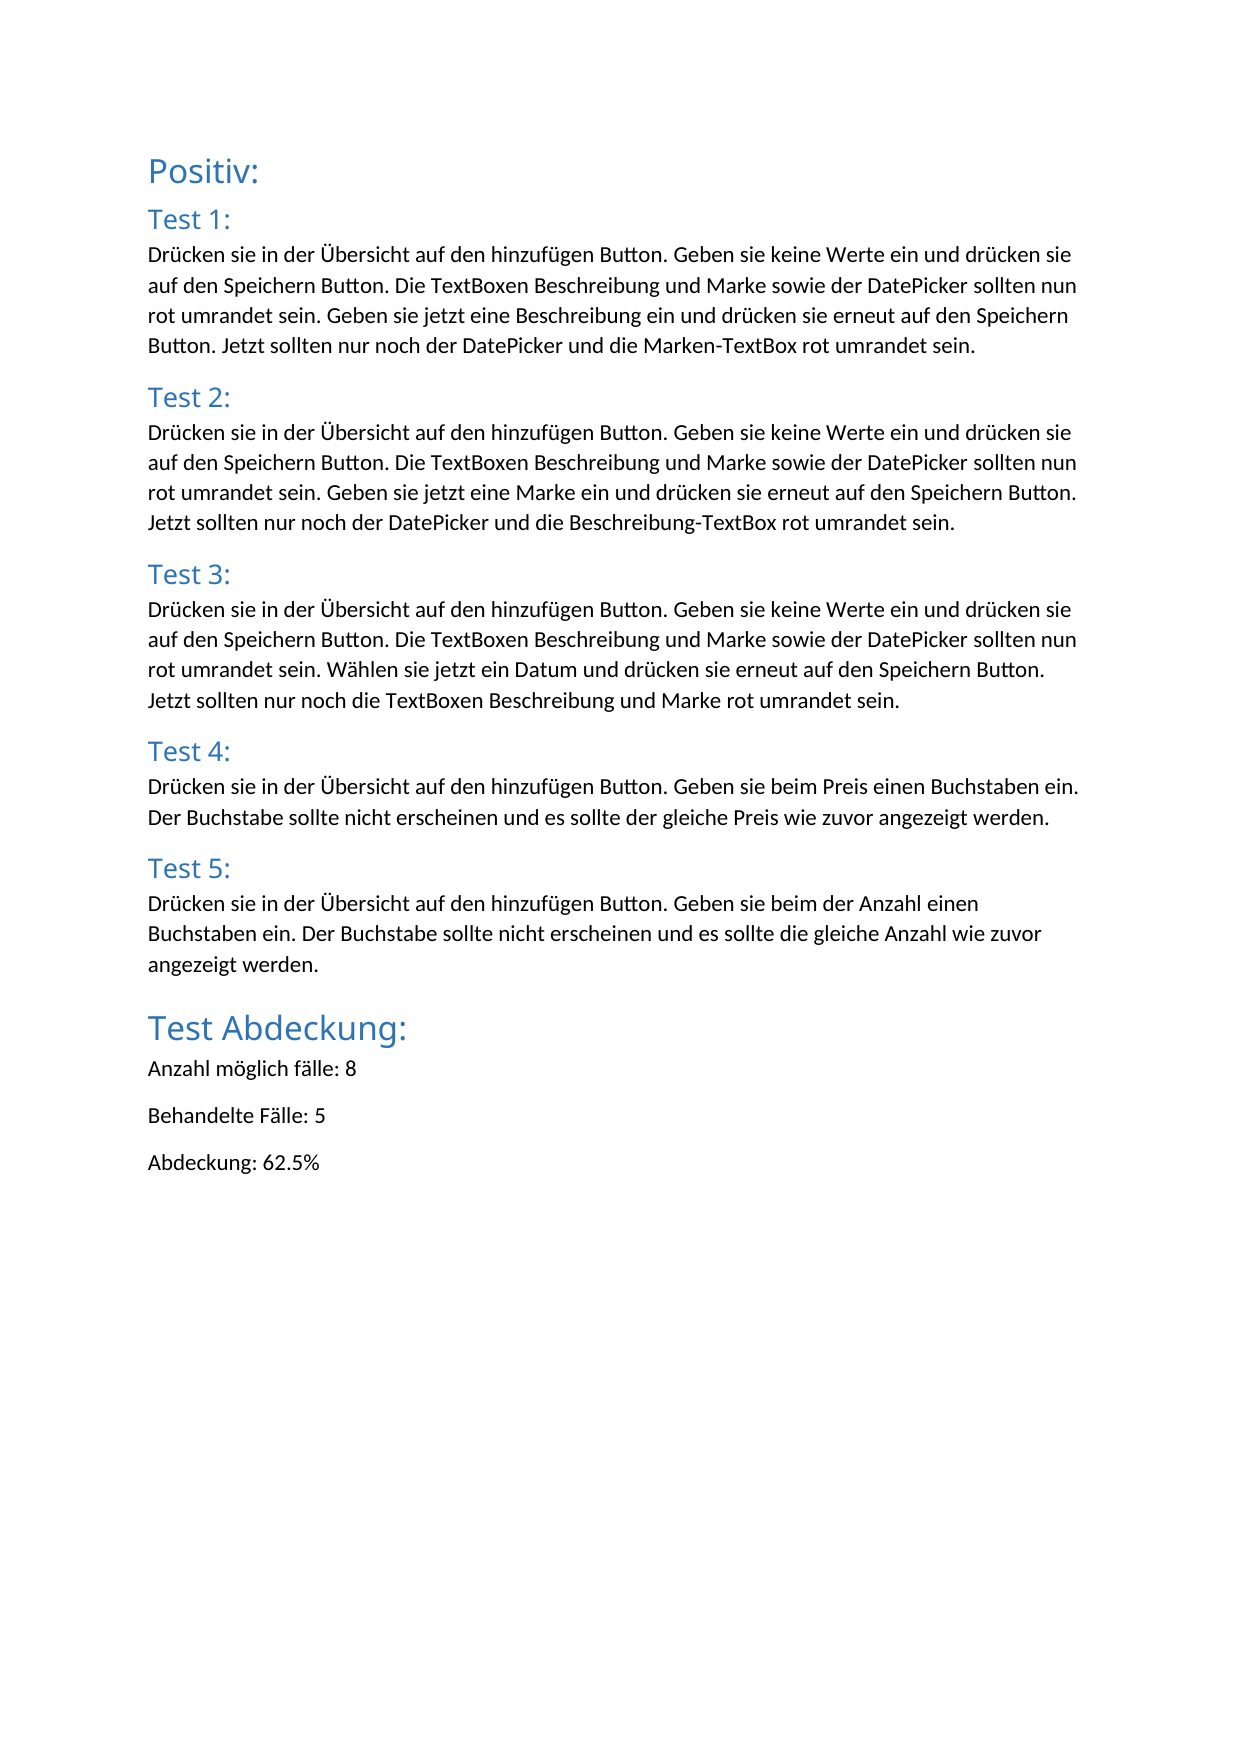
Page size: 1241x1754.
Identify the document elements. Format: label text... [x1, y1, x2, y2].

text Drücken sie in der Übersicht auf den hinzufügen Button. Geben sie keine Werte ein und drücken sie auf den Speichern Button. Die TextBoxen Beschreibung und Marke sowie der DatePicker sollten nun rot umrandet sein. Wählen sie jetzt ein Datum und drücken sie erneut auf den Speichern Button. Jetzt sollten nur noch die TextBoxen Beschreibung und Marke rot umrandet sein. [148, 595, 1093, 714]
subtitle Positiv: [148, 148, 1093, 193]
subtitle Test Abdeckung: [148, 1005, 1093, 1050]
text Drücken sie in der Übersicht auf den hinzufügen Button. Geben sie keine Werte ein und drücken sie auf den Speichern Button. Die TextBoxen Beschreibung und Marke sowie der DatePicker sollten nun rot umrandet sein. Geben sie jetzt eine Marke ein und drücken sie erneut auf den Speichern Button. Jetzt sollten nur noch der DatePicker und die Beschreibung-TextBox rot umrandet sein. [148, 418, 1093, 536]
subtitle Test 2: [148, 378, 1093, 415]
subtitle Test 3: [148, 555, 1093, 592]
text Drücken sie in der Übersicht auf den hinzufügen Button. Geben sie keine Werte ein und drücken sie auf den Speichern Button. Die TextBoxen Beschreibung und Marke sowie der DatePicker sollten nun rot umrandet sein. Geben sie jetzt eine Beschreibung ein und drücken sie erneut auf den Speichern Button. Jetzt sollten nur noch der DatePicker und die Marken-TextBox rot umrandet sein. [148, 241, 1093, 359]
text Drücken sie in der Übersicht auf den hinzufügen Button. Geben sie beim Preis einen Buchstaben ein. Der Buchstabe sollte nicht erscheinen und es sollte der gleiche Preis wie zuvor angezeigt werden. [148, 772, 1093, 831]
text Abdeckung: 62.5% [148, 1148, 1093, 1176]
text Drücken sie in der Übersicht auf den hinzufügen Button. Geben sie beim der Anzahl einen Buchstaben ein. Der Buchstabe sollte nicht erscheinen und es sollte die gleiche Anzahl wie zuvor angezeigt werden. [148, 889, 1093, 978]
subtitle Test 4: [148, 733, 1093, 769]
text Anzahl möglich fälle: 8 [148, 1054, 1093, 1082]
text Behandelte Fälle: 5 [148, 1101, 1093, 1129]
subtitle Test 5: [148, 849, 1093, 886]
subtitle Test 1: [148, 201, 1093, 238]
